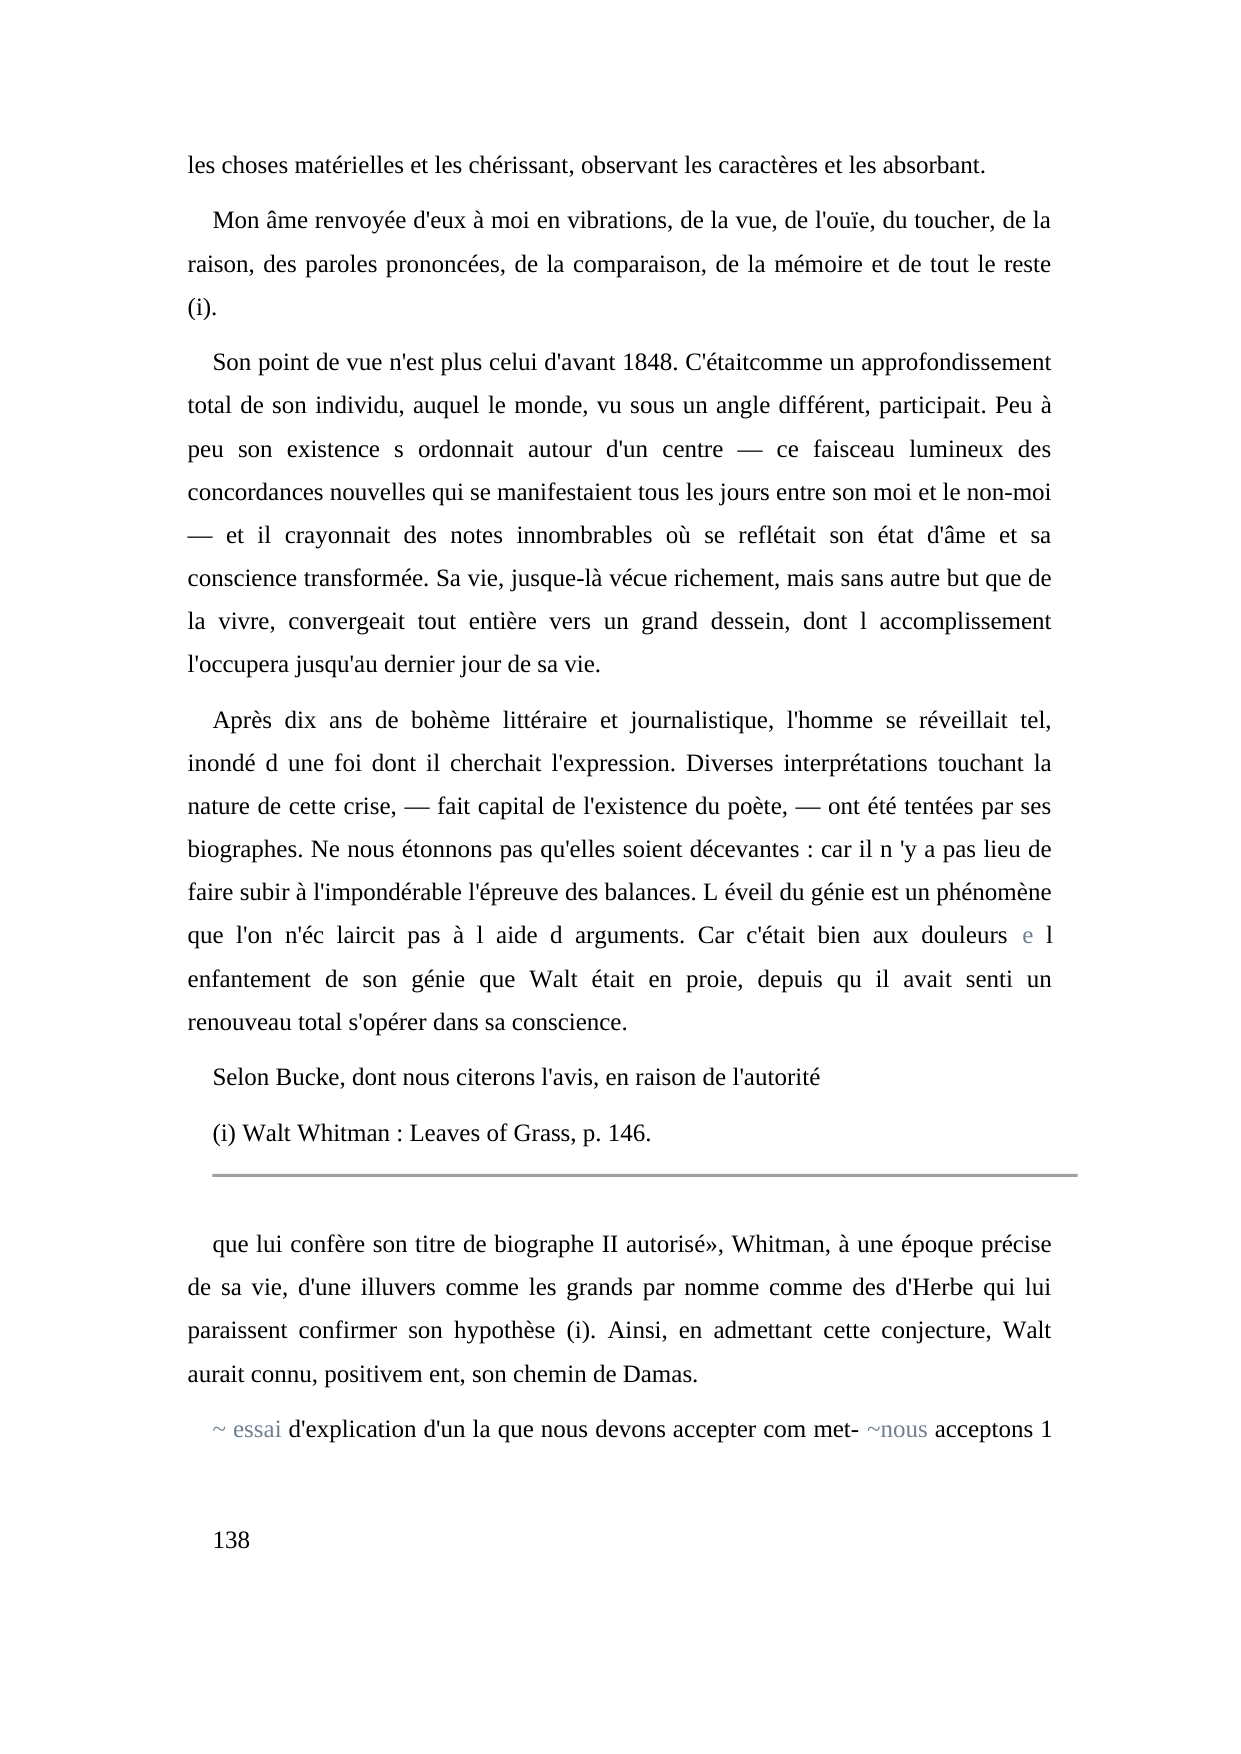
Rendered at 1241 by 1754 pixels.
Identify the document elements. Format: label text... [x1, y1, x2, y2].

text (i) Walt Whitman : Leaves of Grass, p. 146. [187, 1118, 1053, 1147]
text Mon âme renvoyée d'eux à moi en vibrations, de la vue, de l'ouïe, du toucher, de la raison, des paroles prononcées, de la comparaison, de la mémoire et de tout le reste (i). [187, 206, 1053, 321]
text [187, 150, 1053, 179]
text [187, 1414, 1053, 1443]
text Son point de vue n'est plus celui d'avant 1848. C'étaitcomme un approfondissement total de son individu, auquel le monde, vu sous un angle différent, participait. Peu à peu son existence s ordonnait autour d'un centre — ce faisceau lumineux des concordances nouvelles qui se manifestaient tous les jours entre son moi et le non-moi — et il crayonnait des notes innombrables où se reflétait son état d'âme et sa conscience transformée. Sa vie, jusque-là vécue richement, mais sans autre but que de la vivre, convergeait tout entière vers un grand dessein, dont l accomplissement l'occupera jusqu'au dernier jour de sa vie. [187, 347, 1053, 678]
text Selon Bucke, dont nous citerons l'avis, en raison de l'autorité [187, 1062, 1053, 1091]
text Après dix ans de bohème littéraire et journalistique, l'homme se réveillait tel, inondé d une foi dont il cherchait l'expression. Diverses interprétations touchant la nature de cette crise, — fait capital de l'existence du poète, — ont été tentées par ses biographes. Ne nous étonnons pas qu'elles soient décevantes : car il n 'y a pas lieu de faire subir à l'impondérable l'épreuve des balances. L éveil du génie est un phénomène que l'on n'éc laircit pas à l aide d arguments. Car c'était bien aux douleurs e l enfantement de son génie que Walt était en proie, depuis qu il avait senti un renouveau total s'opérer dans sa conscience. [187, 705, 1053, 1036]
text que lui confère son titre de biographe II autorisé», Whitman, à une époque précise de sa vie, d'une illuvers comme les grands par nomme comme des d'Herbe qui lui paraissent confirmer son hypothèse (i). Ainsi, en admettant cette conjecture, Walt aurait connu, positivem ent, son chemin de Damas. [187, 1229, 1053, 1387]
